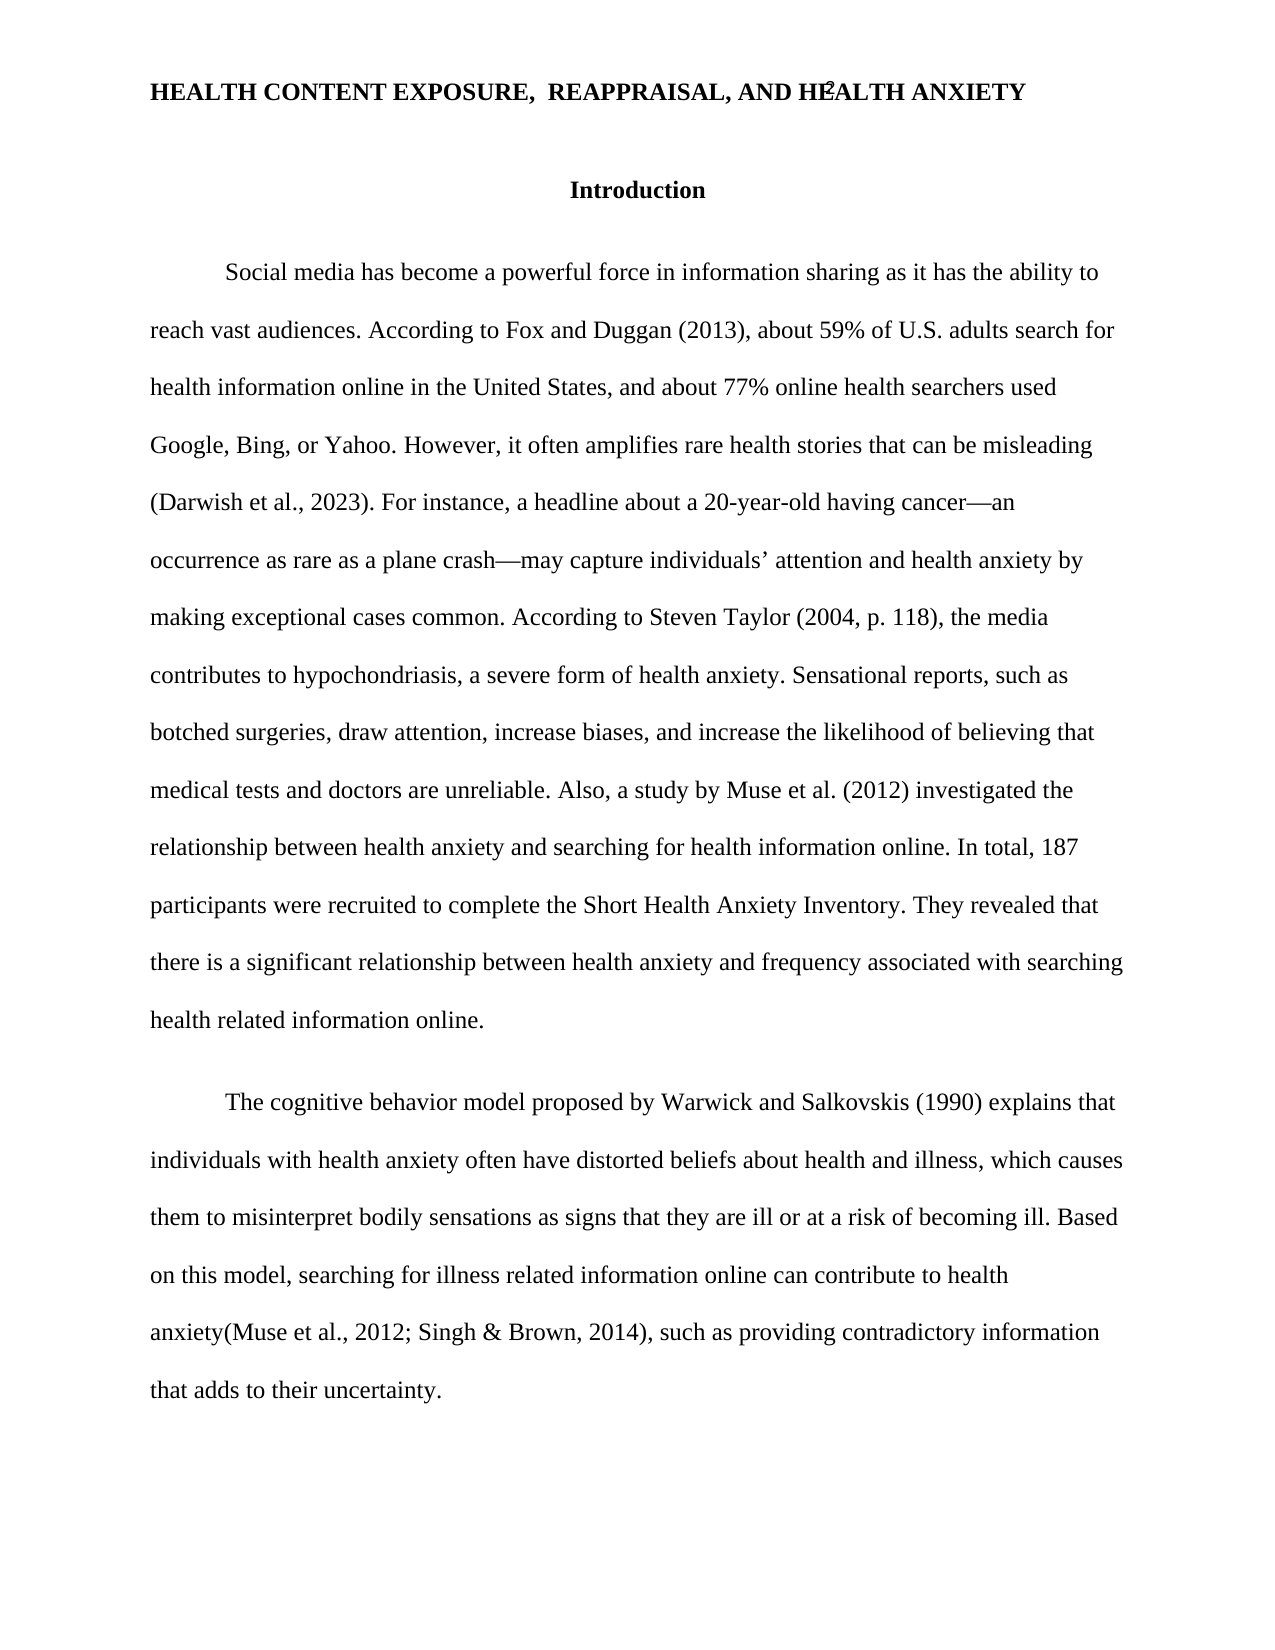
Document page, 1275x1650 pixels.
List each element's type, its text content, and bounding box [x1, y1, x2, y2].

text Social media has become a powerful force in information sharing as it has the ability to reach vast audiences. According to Fox and Duggan (2013), about 59% of U.S. adults search for health information online in the United States, and about 77% online health searchers used Google, Bing, or Yahoo. However, it often amplifies rare health stories that can be misleading (Darwish et al., 2023). For instance, a headline about a 20-year-old having cancer—an occurrence as rare as a plane crash—may capture individuals’ attention and health anxiety by making exceptional cases common. According to Steven Taylor (2004, p. 118), the media contributes to hypochondriasis, a severe form of health anxiety. Sensational reports, such as botched surgeries, draw attention, increase biases, and increase the likelihood of believing that medical tests and doctors are unreliable. Also, a study by Muse et al. (2012) investigated the relationship between health anxiety and searching for health information online. In total, 187 participants were recruited to complete the Short Health Anxiety Inventory. They revealed that there is a significant relationship between health anxiety and frequency associated with searching health related information online. [150, 257, 1125, 1034]
text The cognitive behavior model proposed by Warwick and Salkovskis (1990) explains that individuals with health anxiety often have distorted beliefs about health and illness, which causes them to misinterpret bodily sensations as signs that they are ill or at a risk of becoming ill. Based on this model, searching for illness related information online can contribute to health anxiety(Muse et al., 2012; Singh & Brown, 2014), such as providing contradictory information that adds to their uncertainty. [150, 1087, 1125, 1404]
text Introduction [150, 175, 1125, 204]
